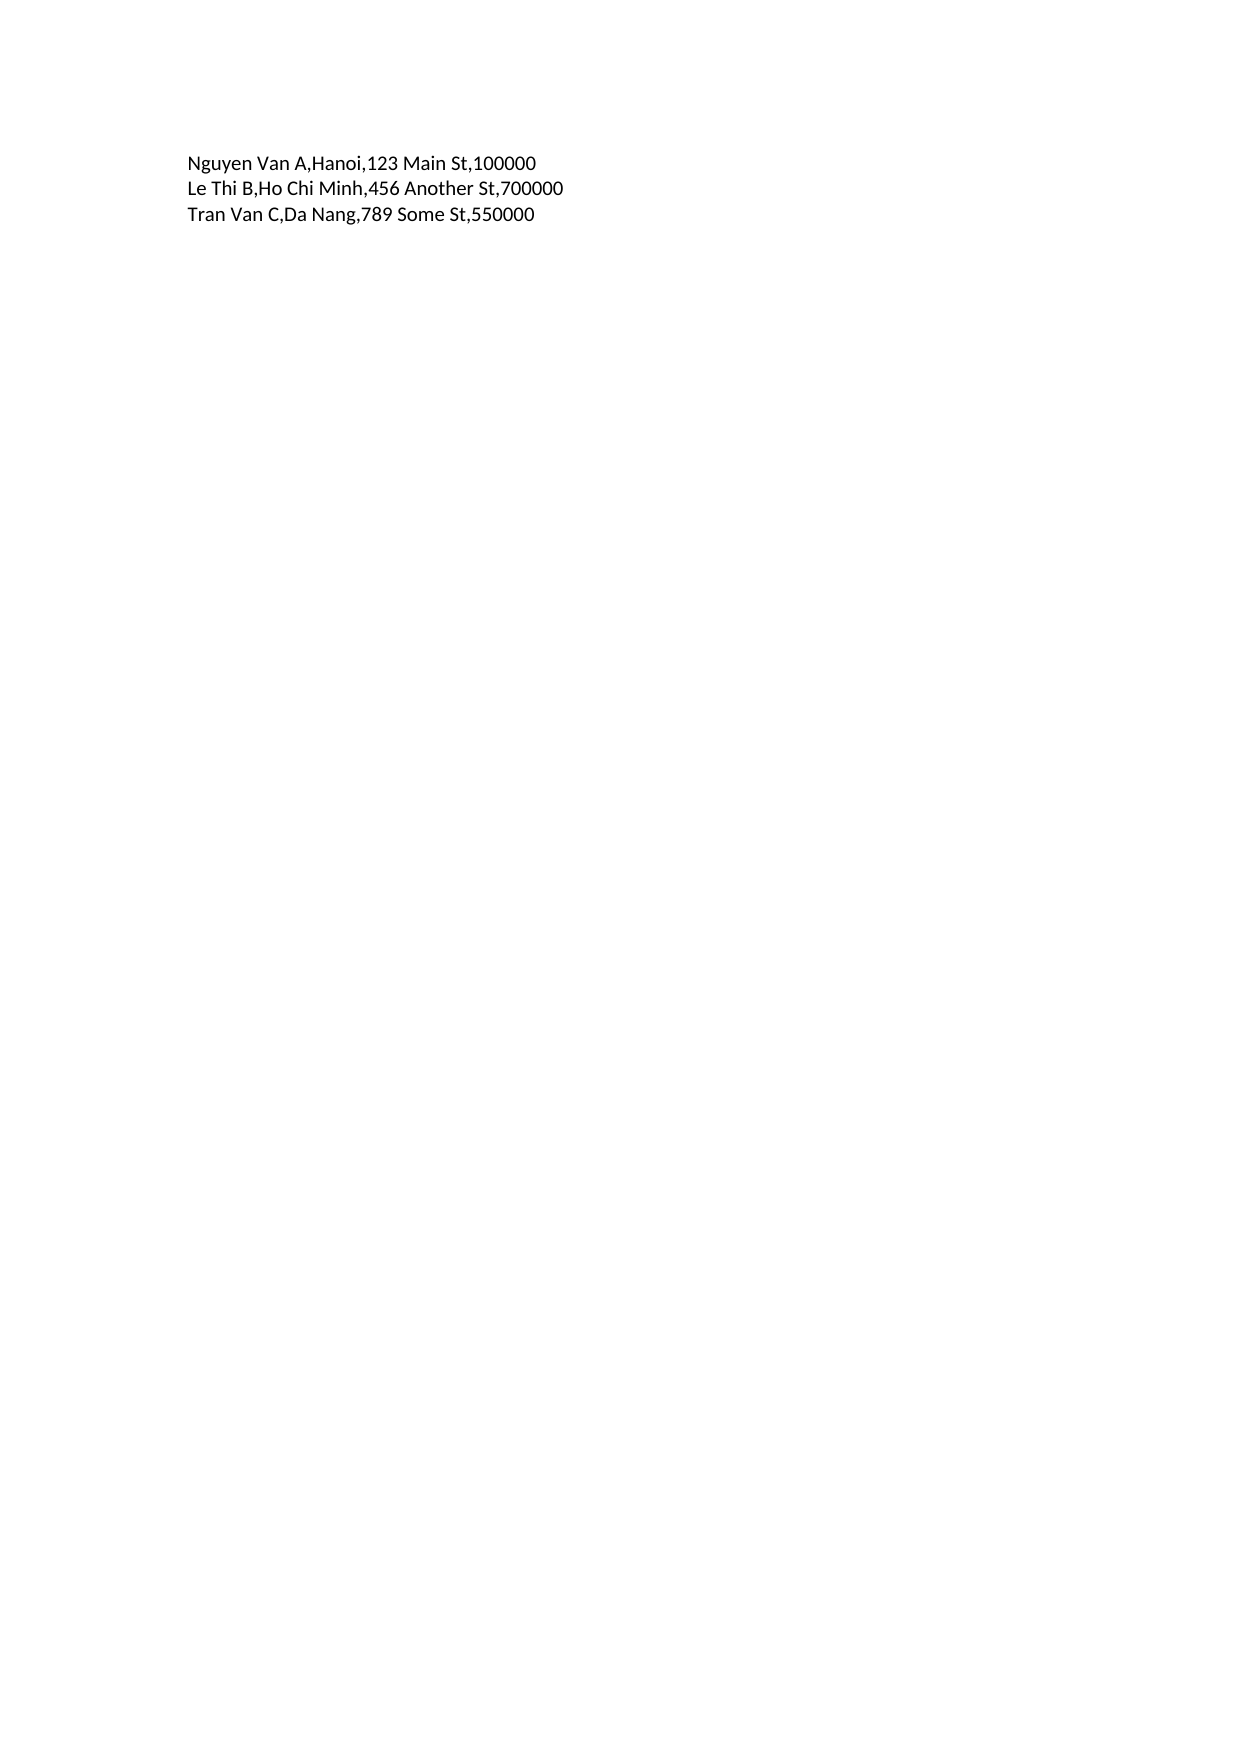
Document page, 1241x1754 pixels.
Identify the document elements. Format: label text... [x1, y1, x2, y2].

text Tran Van C,Da Nang,789 Some St,550000 [187, 201, 1053, 226]
text Nguyen Van A,Hanoi,123 Main St,100000 [187, 150, 1053, 175]
text Le Thi B,Ho Chi Minh,456 Another St,700000 [187, 175, 1053, 201]
